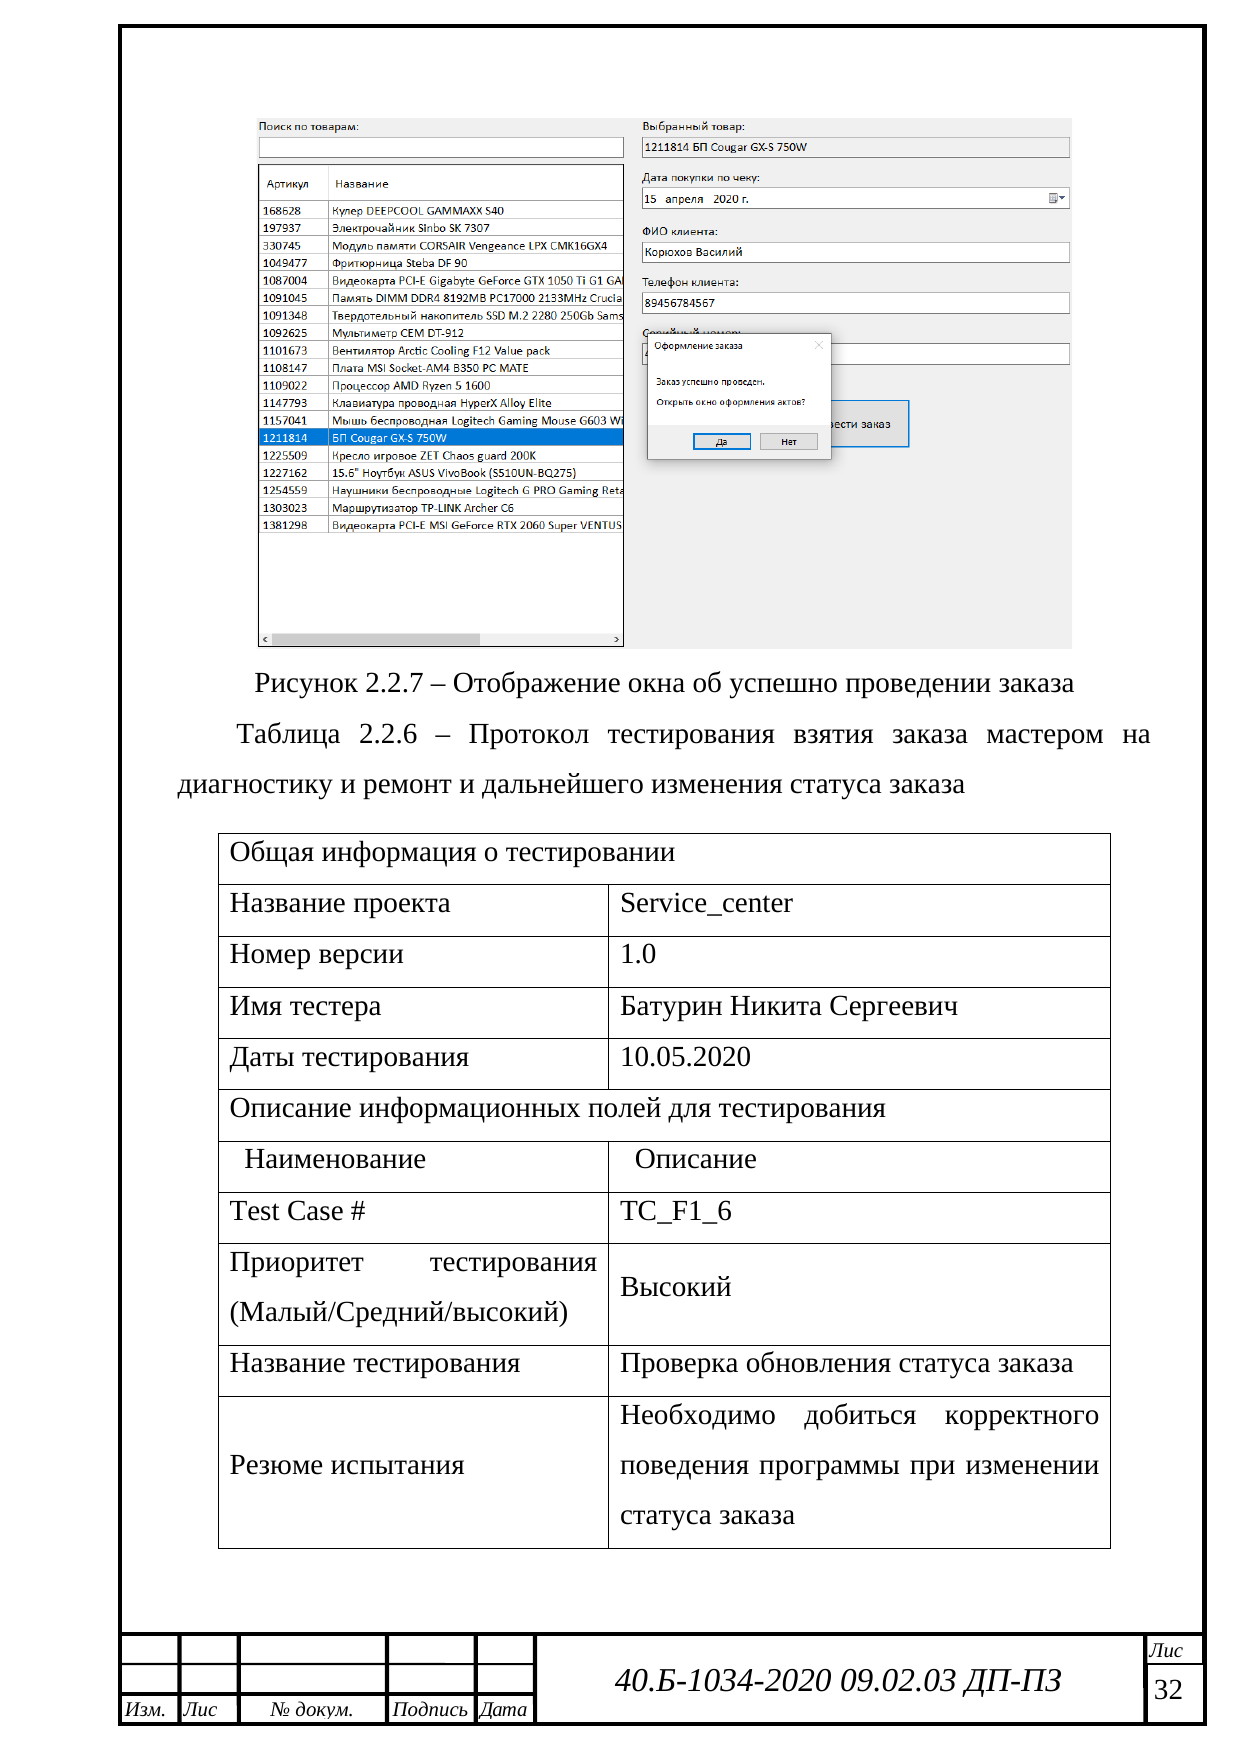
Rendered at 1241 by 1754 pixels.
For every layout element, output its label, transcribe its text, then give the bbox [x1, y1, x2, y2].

table_header Общая информация о тестировании [219, 834, 1110, 884]
table_cell Описание информационных полей для тестирования [219, 1090, 1110, 1141]
table_cell Даты тестирования [219, 1039, 608, 1089]
table_cell Наименование [219, 1142, 608, 1192]
table_cell Test Case # [219, 1193, 608, 1243]
picture [256, 118, 1073, 649]
table_cell Батурин Никита Сергеевич [609, 988, 1110, 1038]
table_cell Проверка обновления статуса заказа [609, 1346, 1110, 1396]
table_cell TC_F1_6 [609, 1193, 1110, 1243]
text Рисунок 2.2.7 – Отображение окна об успешно проведении заказа [177, 665, 1152, 699]
table_cell Название тестирования [219, 1346, 608, 1396]
table_cell Service_center [609, 885, 1110, 936]
table_cell Высокий [609, 1244, 1110, 1344]
table_cell Название проекта [219, 885, 608, 936]
table_cell Приоритет тестирования (Малый/Средний/высокий) [219, 1244, 608, 1344]
table_cell Описание [609, 1142, 1110, 1192]
table_cell Необходимо добиться корректного поведения программы при изменении статуса заказа [609, 1397, 1110, 1548]
text Таблица 2.2.6 – Протокол тестирования взятия заказа мастером на диагностику и ремонт и дальнейшего изменения статуса заказа [177, 716, 1152, 799]
table_cell Имя тестера [219, 988, 608, 1038]
table_cell Резюме испытания [219, 1397, 608, 1548]
table_cell 10.05.2020 [609, 1039, 1110, 1089]
table_cell 1.0 [609, 937, 1110, 987]
table_cell Номер версии [219, 937, 608, 987]
